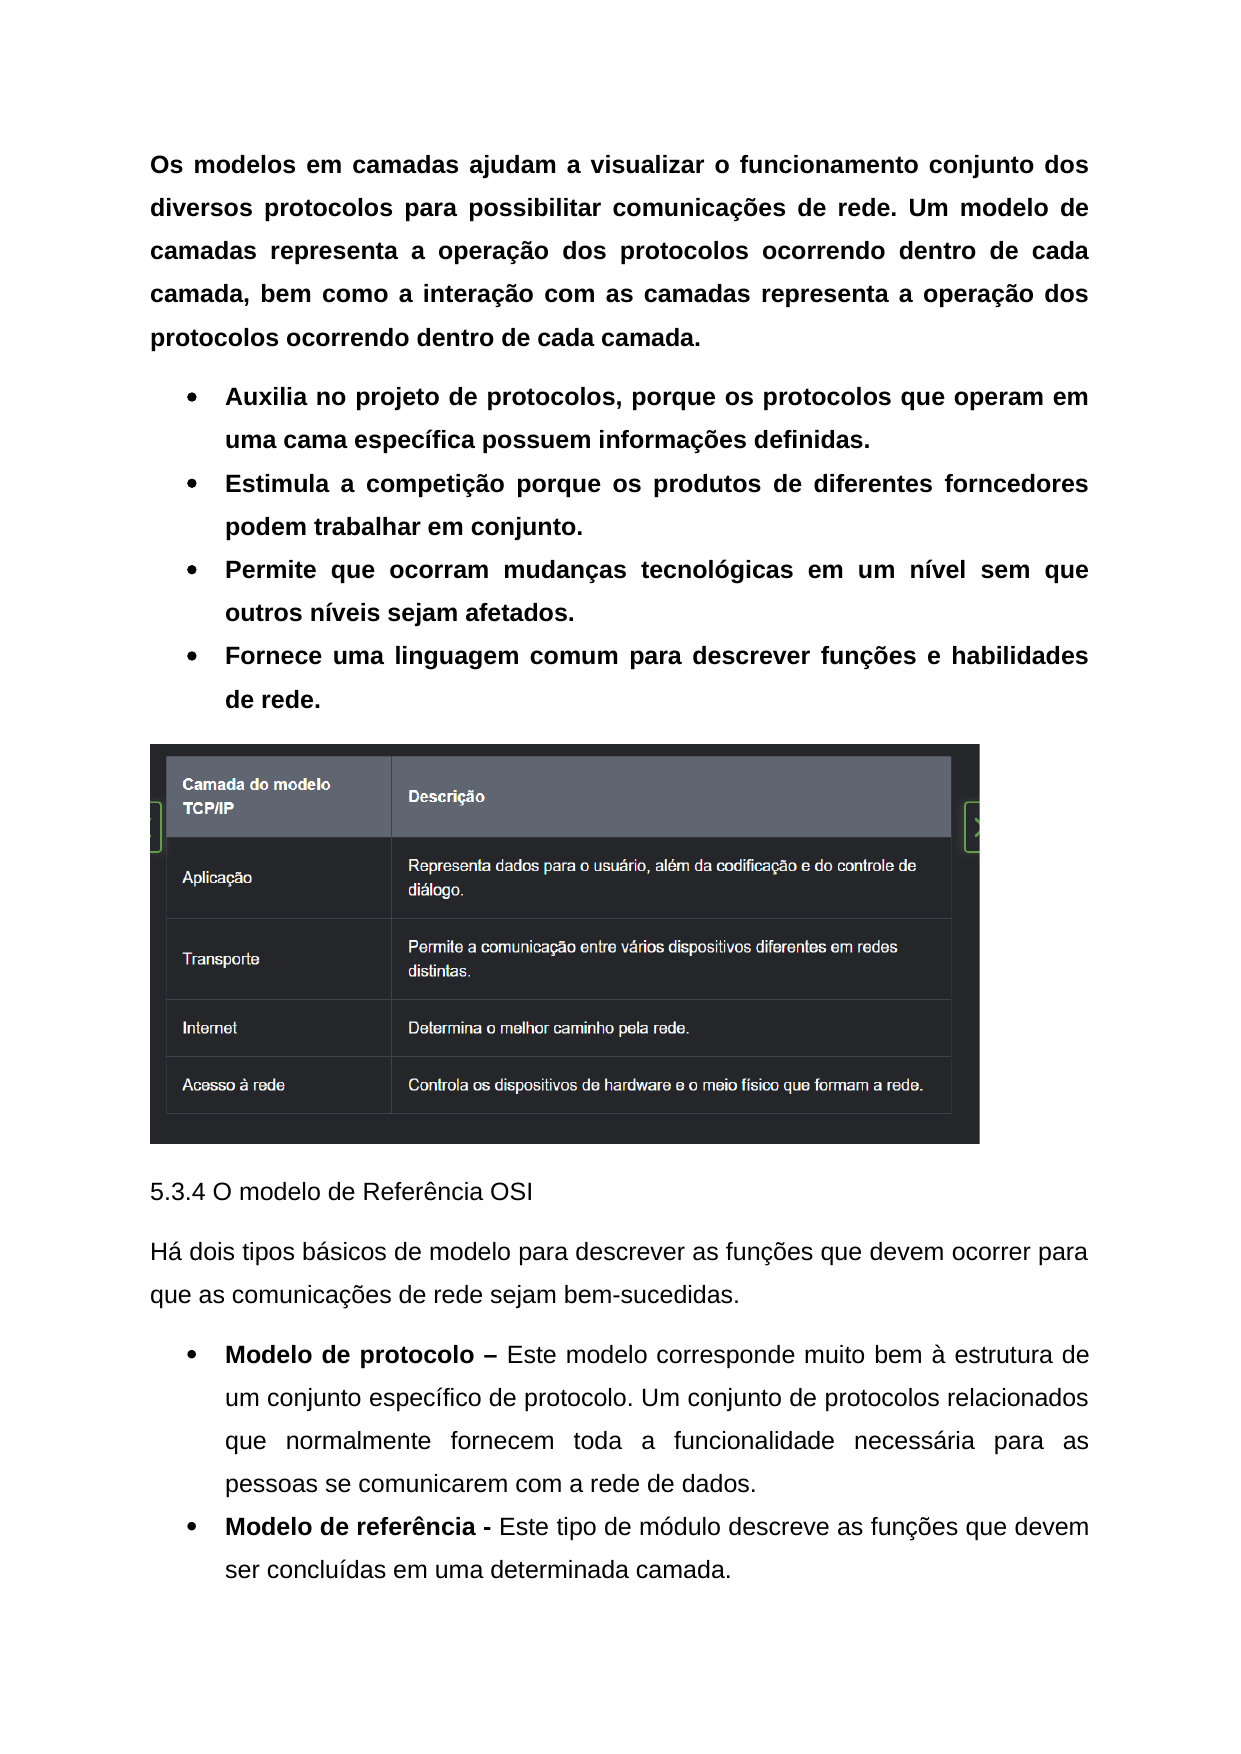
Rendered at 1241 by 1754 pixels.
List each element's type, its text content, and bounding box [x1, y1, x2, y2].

text Há dois tipos básicos de modelo para descrever as funções que devem ocorrer para que as comunicações de rede sejam bem-sucedidas. [150, 1237, 1090, 1309]
list Modelo de referência - Este tipo de módulo descreve as funções que devem ser concluídas em uma determinada camada. [187, 1512, 1090, 1584]
list Auxilia no projeto de protocolos, porque os protocolos que operam em uma cama específica possuem informações definidas. [187, 382, 1090, 454]
text 5.3.4 O modelo de Referência OSI [150, 1177, 1090, 1206]
text Os modelos em camadas ajudam a visualizar o funcionamento conjunto dos diversos protocolos para possibilitar comunicações de rede. Um modelo de camadas representa a operação dos protocolos ocorrendo dentro de cada camada, bem como a interação com as camadas representa a operação dos protocolos ocorrendo dentro de cada camada. [150, 150, 1090, 351]
list Fornece uma linguagem comum para descrever funções e habilidades de rede. [187, 641, 1090, 713]
list Permite que ocorram mudanças tecnológicas em um nível sem que outros níveis sejam afetados. [187, 555, 1090, 627]
list Modelo de protocolo – Este modelo corresponde muito bem à estrutura de um conjunto específico de protocolo. Um conjunto de protocolos relacionados que normalmente fornecem toda a funcionalidade necessária para as pessoas se comunicarem com a rede de dados. [187, 1340, 1090, 1498]
picture [150, 744, 980, 1144]
list Estimula a competição porque os produtos de diferentes forncedores podem trabalhar em conjunto. [187, 469, 1090, 541]
